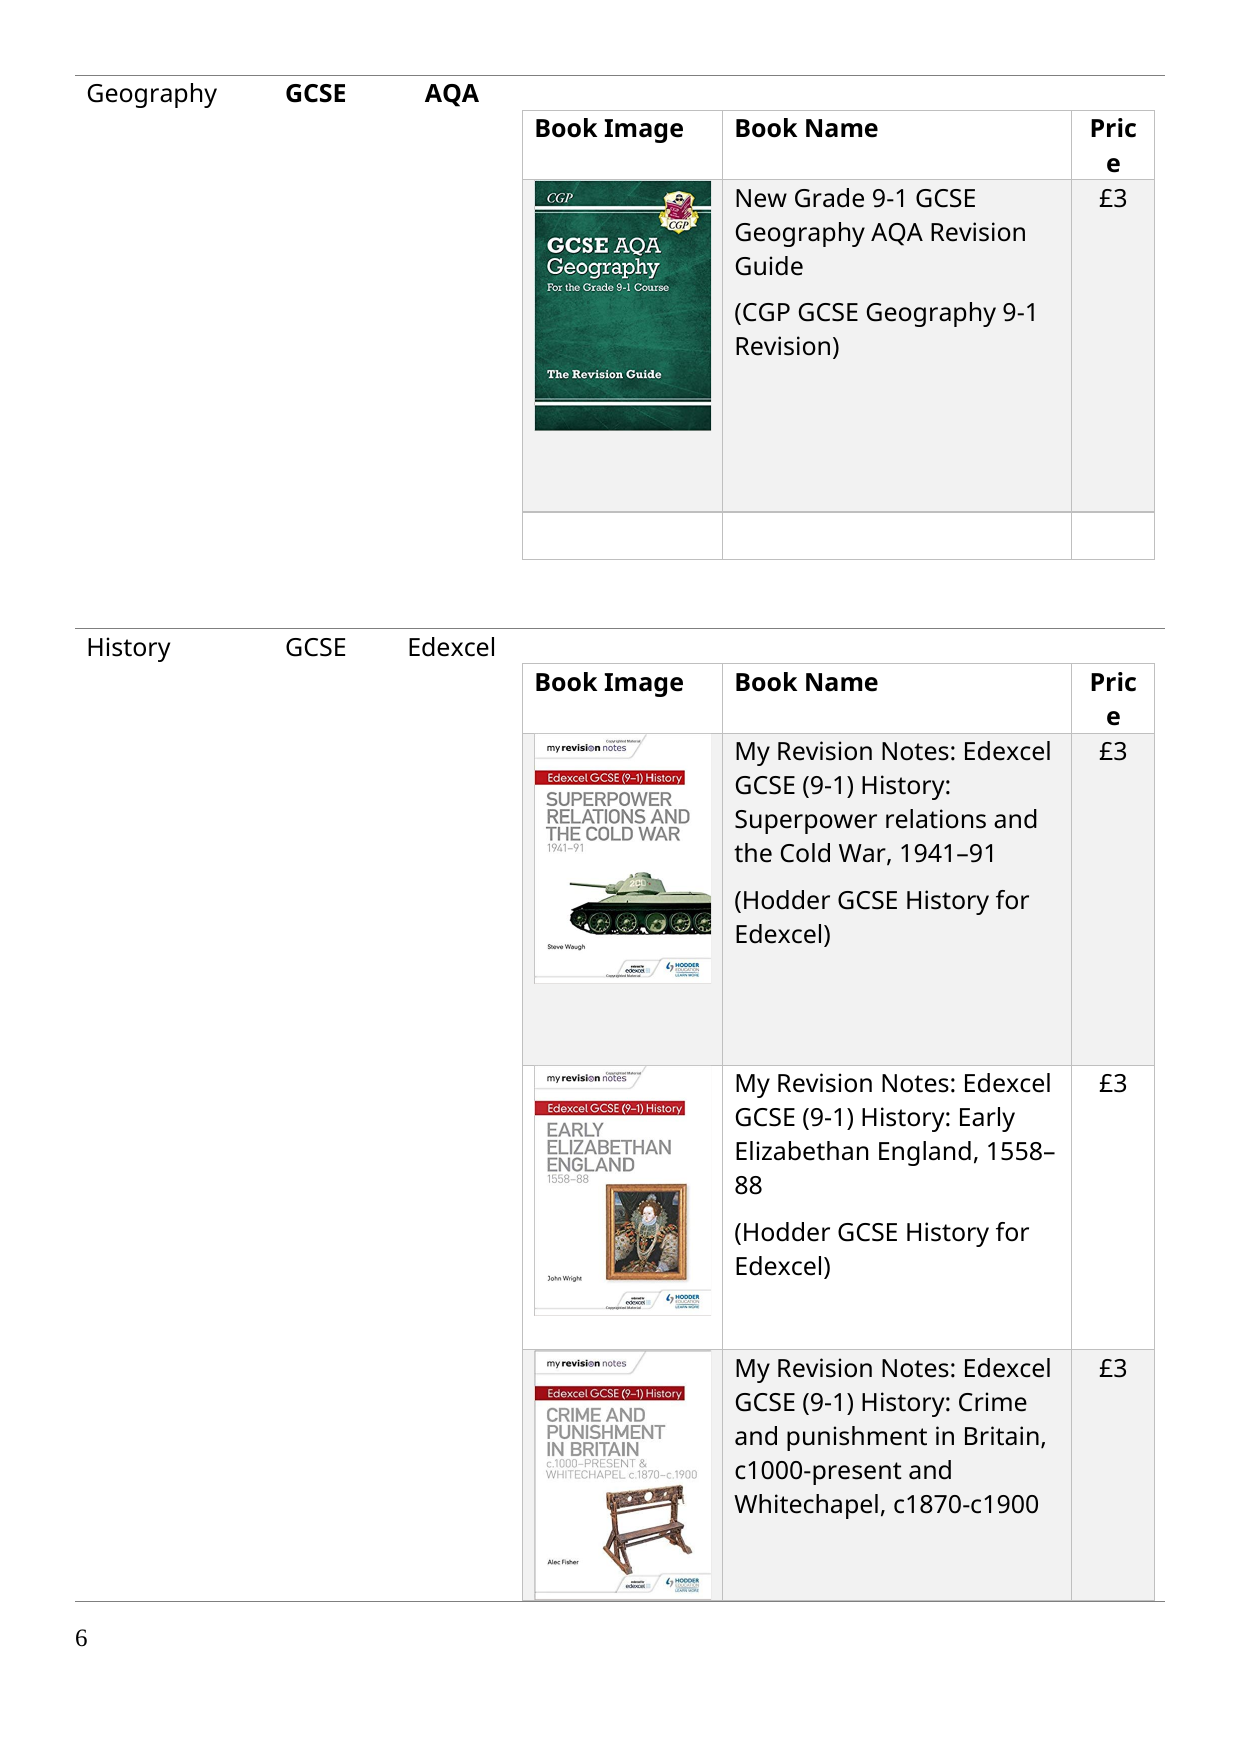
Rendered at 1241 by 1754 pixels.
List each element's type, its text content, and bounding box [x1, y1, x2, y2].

picture [534, 1350, 712, 1600]
table_cell GCSE [239, 629, 392, 1601]
table_cell Edexcel [392, 629, 511, 1601]
picture [534, 1065, 712, 1316]
table_header [511, 76, 1165, 628]
table_cell History [75, 629, 239, 1601]
table_header Geography [75, 76, 239, 628]
picture [534, 733, 712, 984]
picture [534, 180, 712, 431]
table_header AQA [392, 76, 511, 628]
table_header GCSE [239, 76, 392, 628]
table_cell [511, 629, 1165, 1601]
